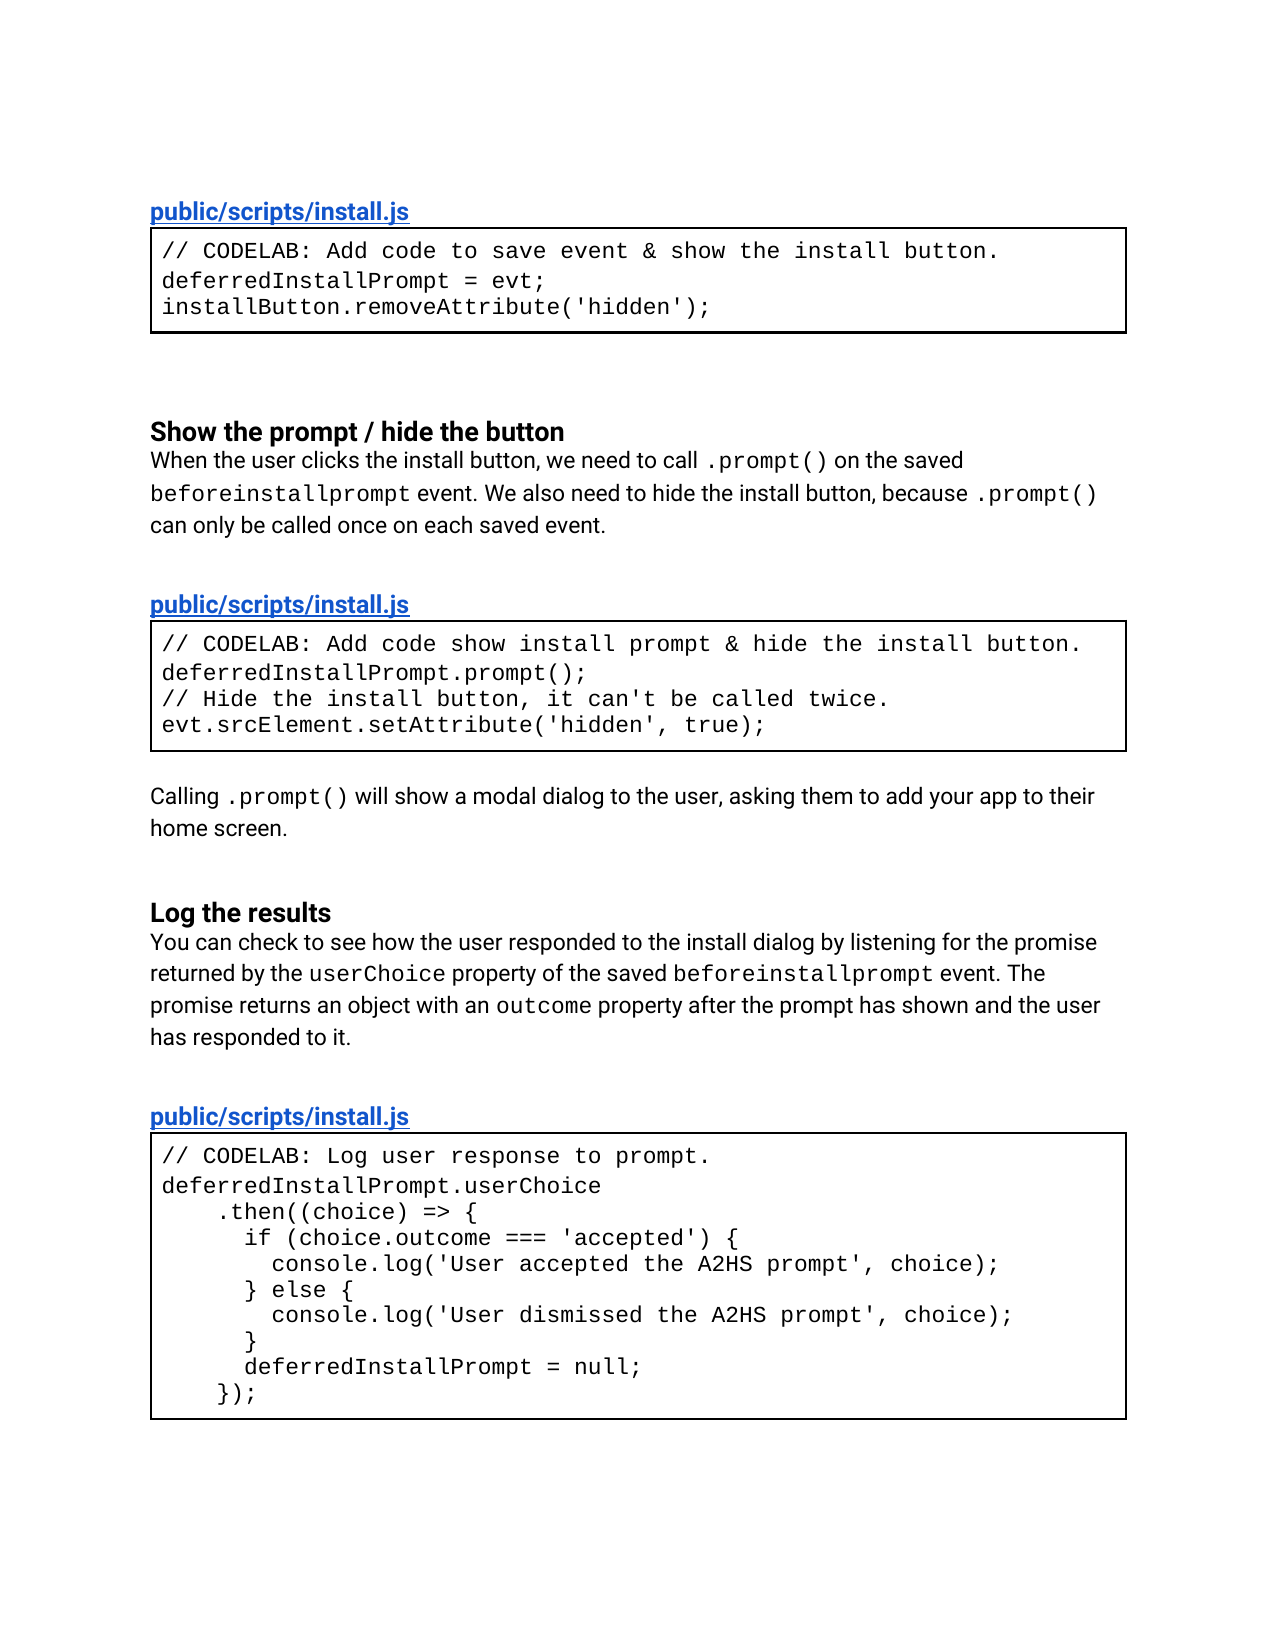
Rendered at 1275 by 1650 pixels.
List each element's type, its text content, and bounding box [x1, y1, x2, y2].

table_header // CODELAB: Log user response to prompt. deferredInstallPrompt.userChoice .then((choice) => { if (choice.outcome === 'accepted') { console.log('User accepted the A2HS prompt', choice); } else { console.log('User dismissed the A2HS prompt', choice); } deferredInstallPrompt = null; }); [152, 1134, 1125, 1418]
text Calling .prompt() will show a modal dialog to the user, asking them to add your app to their home screen. [150, 783, 1125, 842]
subtitle public/scripts/install.js [150, 197, 1125, 227]
text You can check to see how the user responded to the install dialog by listening for the promise returned by the userChoice property of the saved beforeinstallprompt event. The promise returns an object with an outcome property after the prompt has shown and the user has responded to it. [150, 929, 1125, 1051]
table_header // CODELAB: Add code show install prompt & hide the install button. deferredInstallPrompt.prompt(); // Hide the install button, it can't be called twice. evt.srcElement.setAttribute('hidden', true); [152, 622, 1125, 750]
subtitle Show the prompt / hide the button [150, 416, 1125, 448]
subtitle public/scripts/install.js [150, 1103, 1125, 1132]
subtitle Log the results [150, 897, 1125, 929]
table_header // CODELAB: Add code to save event & show the install button. deferredInstallPrompt = evt; installButton.removeAttribute('hidden'); [152, 229, 1125, 331]
subtitle public/scripts/install.js [150, 590, 1125, 619]
text When the user clicks the install button, we need to call .prompt() on the saved beforeinstallprompt event. We also need to hide the install button, because .prompt() can only be called once on each saved event. [150, 448, 1125, 539]
